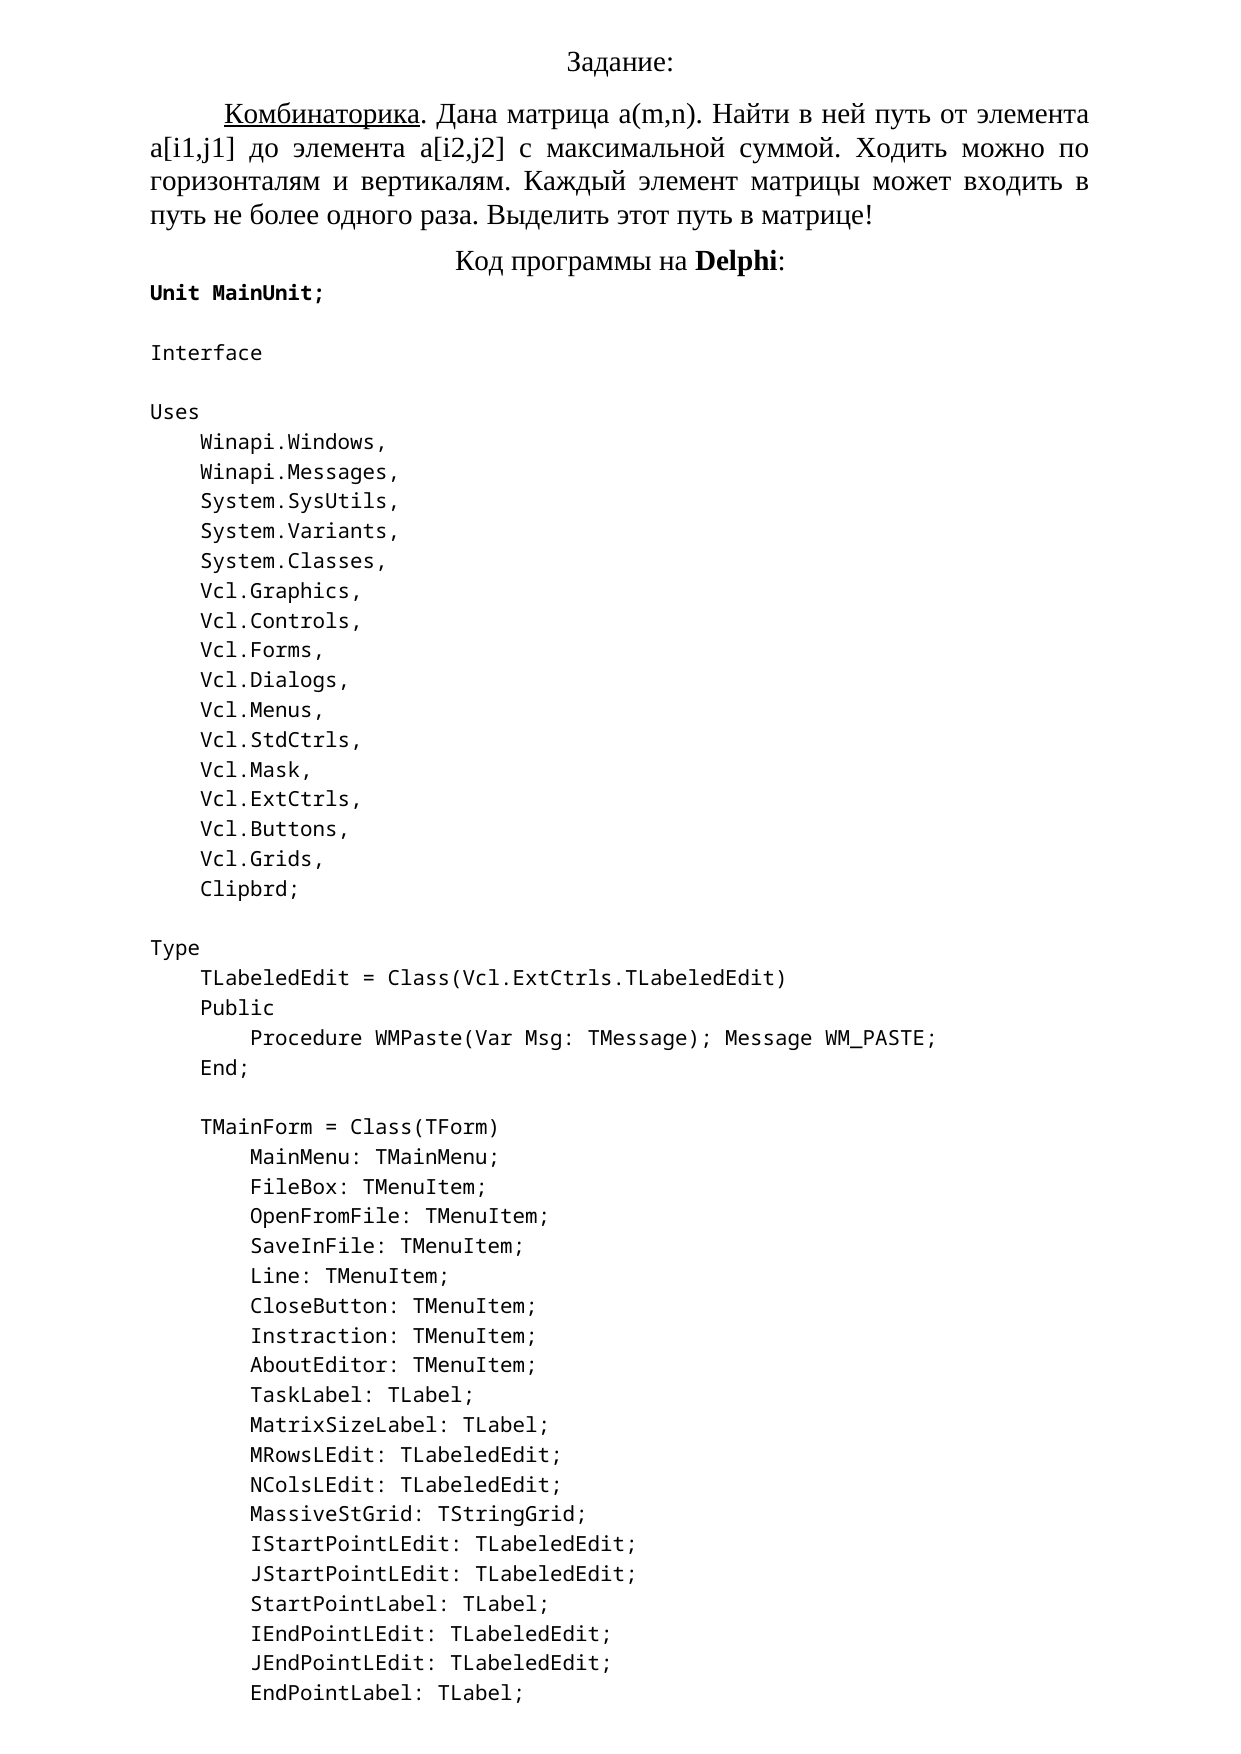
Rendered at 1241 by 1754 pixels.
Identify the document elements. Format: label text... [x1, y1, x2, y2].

text Unit MainUnit; [150, 278, 1090, 307]
text Vcl.ExtCtrls, [150, 784, 1090, 813]
text System.Variants, [150, 516, 1090, 545]
text Winapi.Messages, [150, 457, 1090, 485]
text Комбинаторика. Дана матрица a(m,n). Найти в ней путь от элемента a[i1,j1] до элемента a[i2,j2] с максимальной суммой. Ходить можно по горизонталям и вертикалям. Каждый элемент матрицы может входить в путь не более одного раза. Выделить этот путь в матрице! [150, 96, 1090, 230]
text MatrixSizeLabel: TLabel; [150, 1410, 1090, 1439]
text IStartPointLEdit: TLabeledEdit; [150, 1529, 1090, 1558]
text Vcl.Mask, [150, 755, 1090, 783]
text Procedure WMPaste(Var Msg: TMessage); Message WM_PASTE; [150, 1023, 1090, 1051]
text Uses [150, 397, 1090, 426]
text TaskLabel: TLabel; [150, 1380, 1090, 1409]
text FileBox: TMenuItem; [150, 1172, 1090, 1200]
text Vcl.Buttons, [150, 814, 1090, 843]
text Код программы на Delphi: [150, 243, 1090, 276]
text End; [150, 1053, 1090, 1081]
text Winapi.Windows, [150, 427, 1090, 456]
text Vcl.Graphics, [150, 576, 1090, 604]
text Vcl.StdCtrls, [150, 725, 1090, 753]
text Vcl.Controls, [150, 606, 1090, 634]
text SaveInFile: TMenuItem; [150, 1231, 1090, 1260]
text Type [150, 933, 1090, 962]
text MassiveStGrid: TStringGrid; [150, 1499, 1090, 1528]
text JEndPointLEdit: TLabeledEdit; [150, 1648, 1090, 1677]
text Interface [150, 338, 1090, 366]
text EndPointLabel: TLabel; [150, 1678, 1090, 1707]
text Public [150, 993, 1090, 1022]
text AboutEditor: TMenuItem; [150, 1351, 1090, 1379]
text Vcl.Dialogs, [150, 665, 1090, 694]
text CloseButton: TMenuItem; [150, 1291, 1090, 1319]
text Vcl.Menus, [150, 695, 1090, 724]
text NColsLEdit: TLabeledEdit; [150, 1470, 1090, 1498]
text JStartPointLEdit: TLabeledEdit; [150, 1559, 1090, 1588]
text Vcl.Forms, [150, 636, 1090, 664]
text TMainForm = Class(TForm) [150, 1112, 1090, 1141]
text Задание: [150, 44, 1090, 78]
text Line: TMenuItem; [150, 1261, 1090, 1290]
text OpenFromFile: TMenuItem; [150, 1202, 1090, 1230]
text IEndPointLEdit: TLabeledEdit; [150, 1619, 1090, 1647]
text StartPointLabel: TLabel; [150, 1589, 1090, 1617]
text TLabeledEdit = Class(Vcl.ExtCtrls.TLabeledEdit) [150, 963, 1090, 992]
text Instraction: TMenuItem; [150, 1321, 1090, 1349]
text Vcl.Grids, [150, 844, 1090, 873]
text System.SysUtils, [150, 487, 1090, 515]
text MRowsLEdit: TLabeledEdit; [150, 1440, 1090, 1468]
text System.Classes, [150, 546, 1090, 575]
text MainMenu: TMainMenu; [150, 1142, 1090, 1171]
text Clipbrd; [150, 874, 1090, 902]
